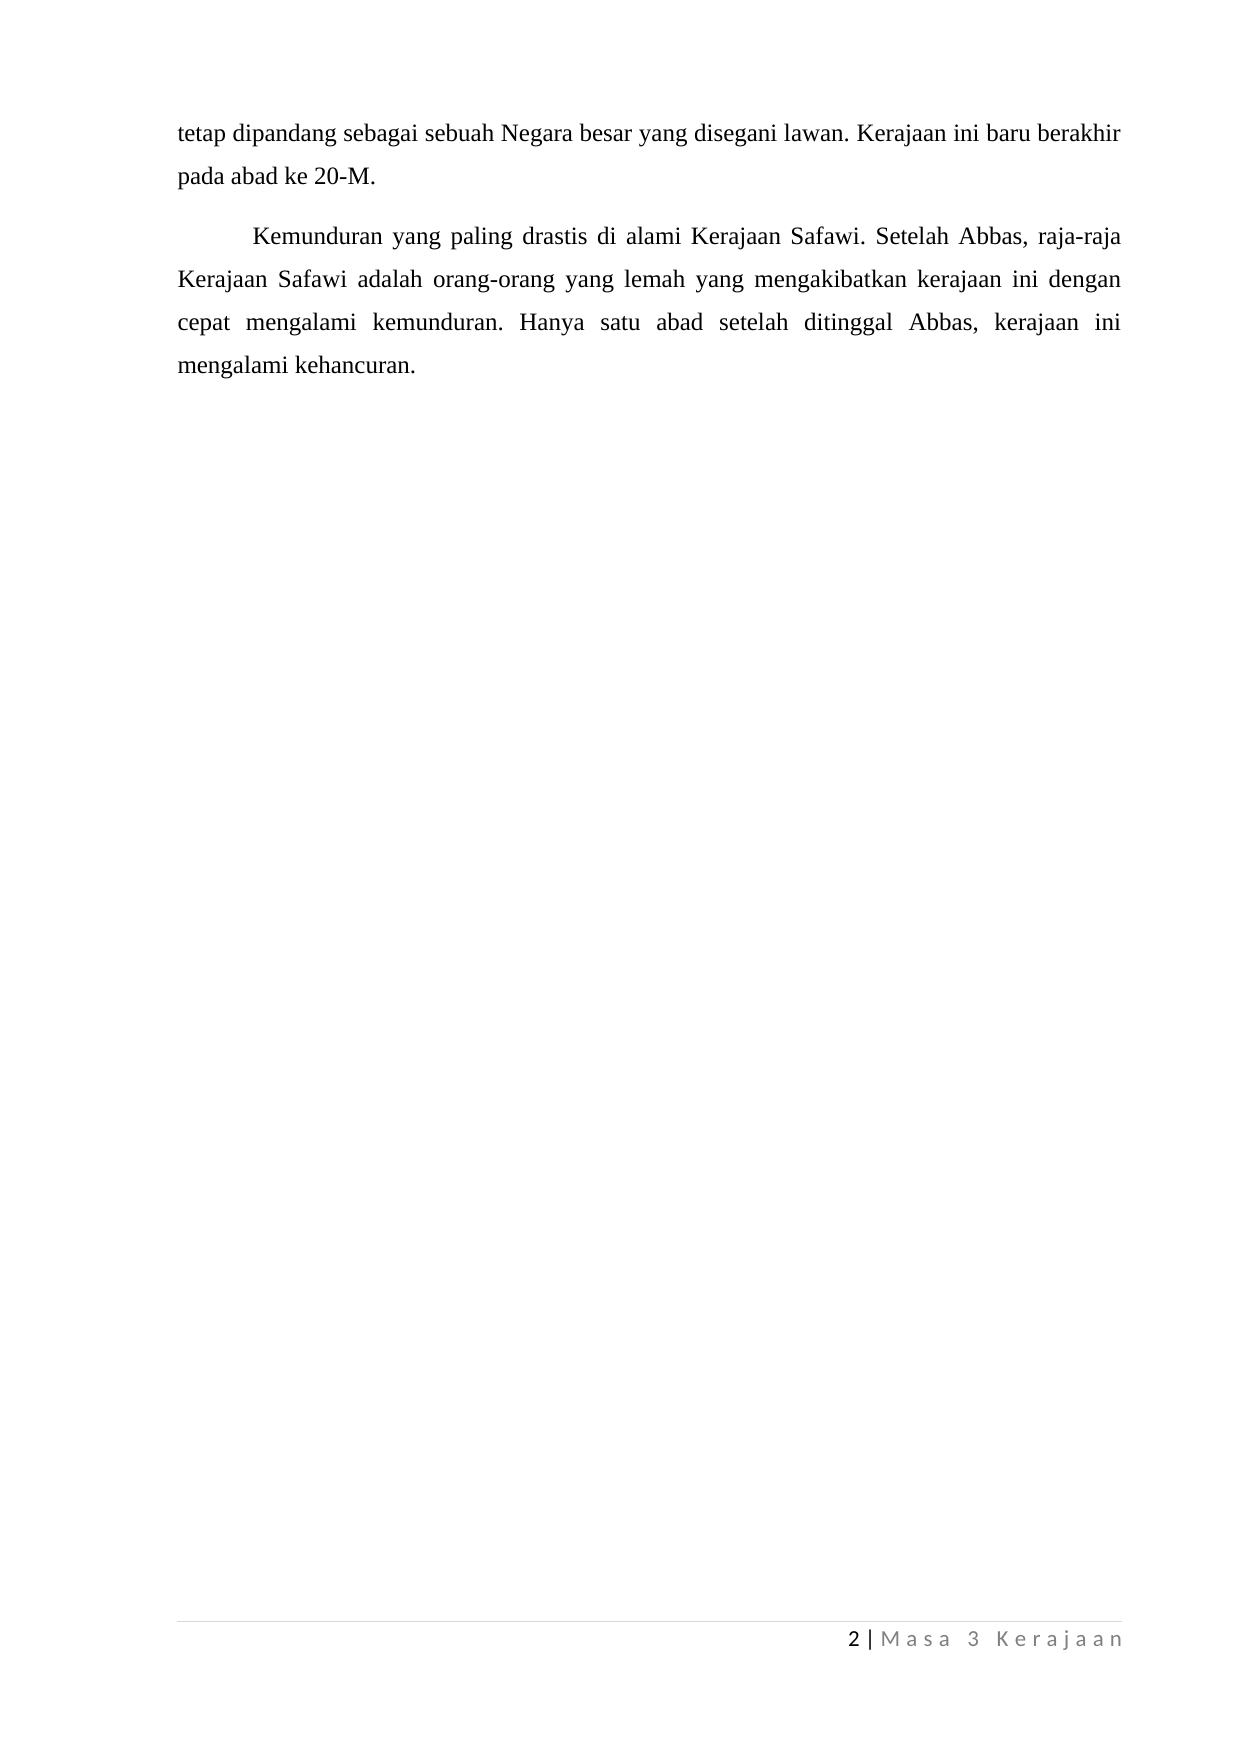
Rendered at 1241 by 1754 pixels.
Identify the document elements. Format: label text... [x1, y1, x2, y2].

text Kemunduran yang paling drastis di alami Kerajaan Safawi. Setelah Abbas, raja-raja Kerajaan Safawi adalah orang-orang yang lemah yang mengakibatkan kerajaan ini dengan cepat mengalami kemunduran. Hanya satu abad setelah ditinggal Abbas, kerajaan ini mengalami kehancuran. [177, 221, 1122, 379]
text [177, 118, 1122, 190]
